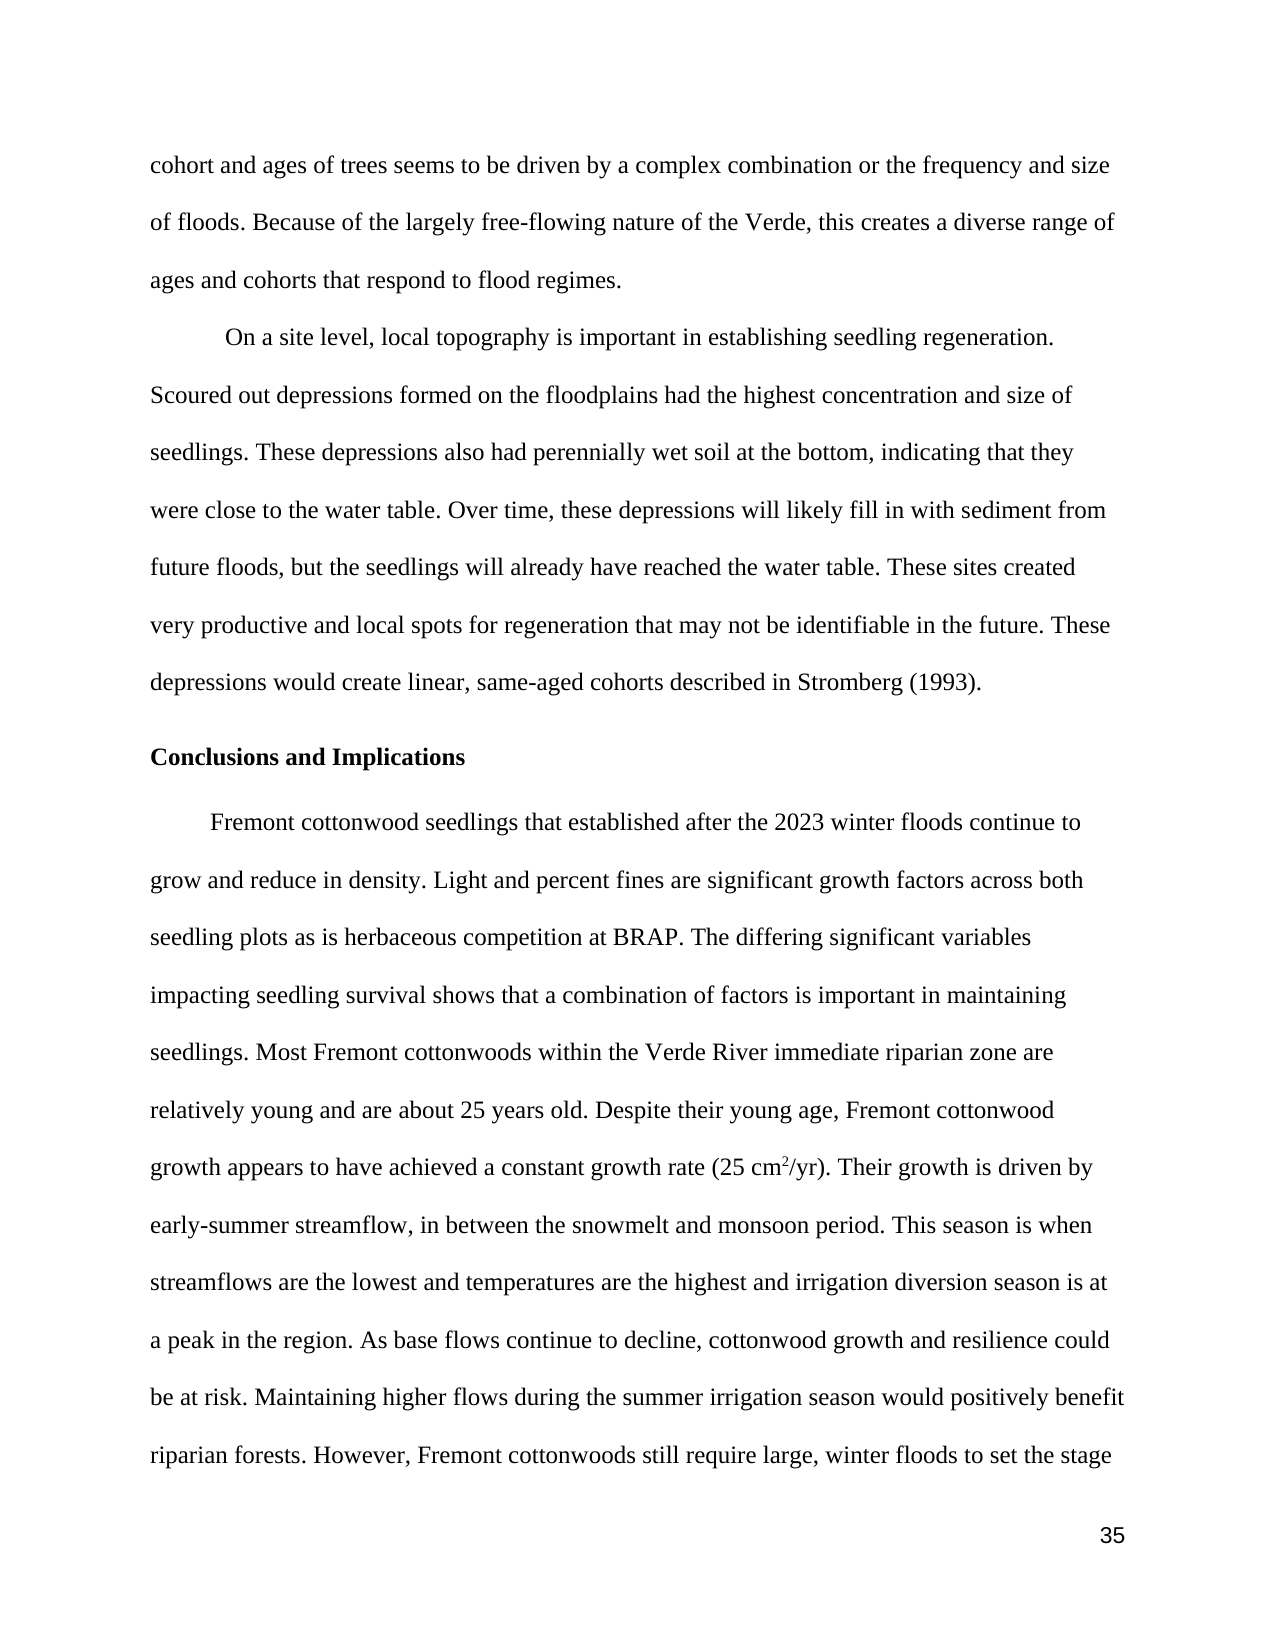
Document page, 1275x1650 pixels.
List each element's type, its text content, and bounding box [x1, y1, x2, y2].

text On a site level, local topography is important in establishing seedling regeneration. Scoured out depressions formed on the floodplains had the highest concentration and size of seedlings. These depressions also had perennially wet soil at the bottom, indicating that they were close to the water table. Over time, these depressions will likely fill in with sediment from future floods, but the seedlings will already have reached the water table. These sites created very productive and local spots for regeneration that may not be identifiable in the future. These depressions would create linear, same-aged cohorts described in Stromberg (1993). [150, 322, 1125, 696]
subtitle Conclusions and Implications [150, 742, 1125, 770]
